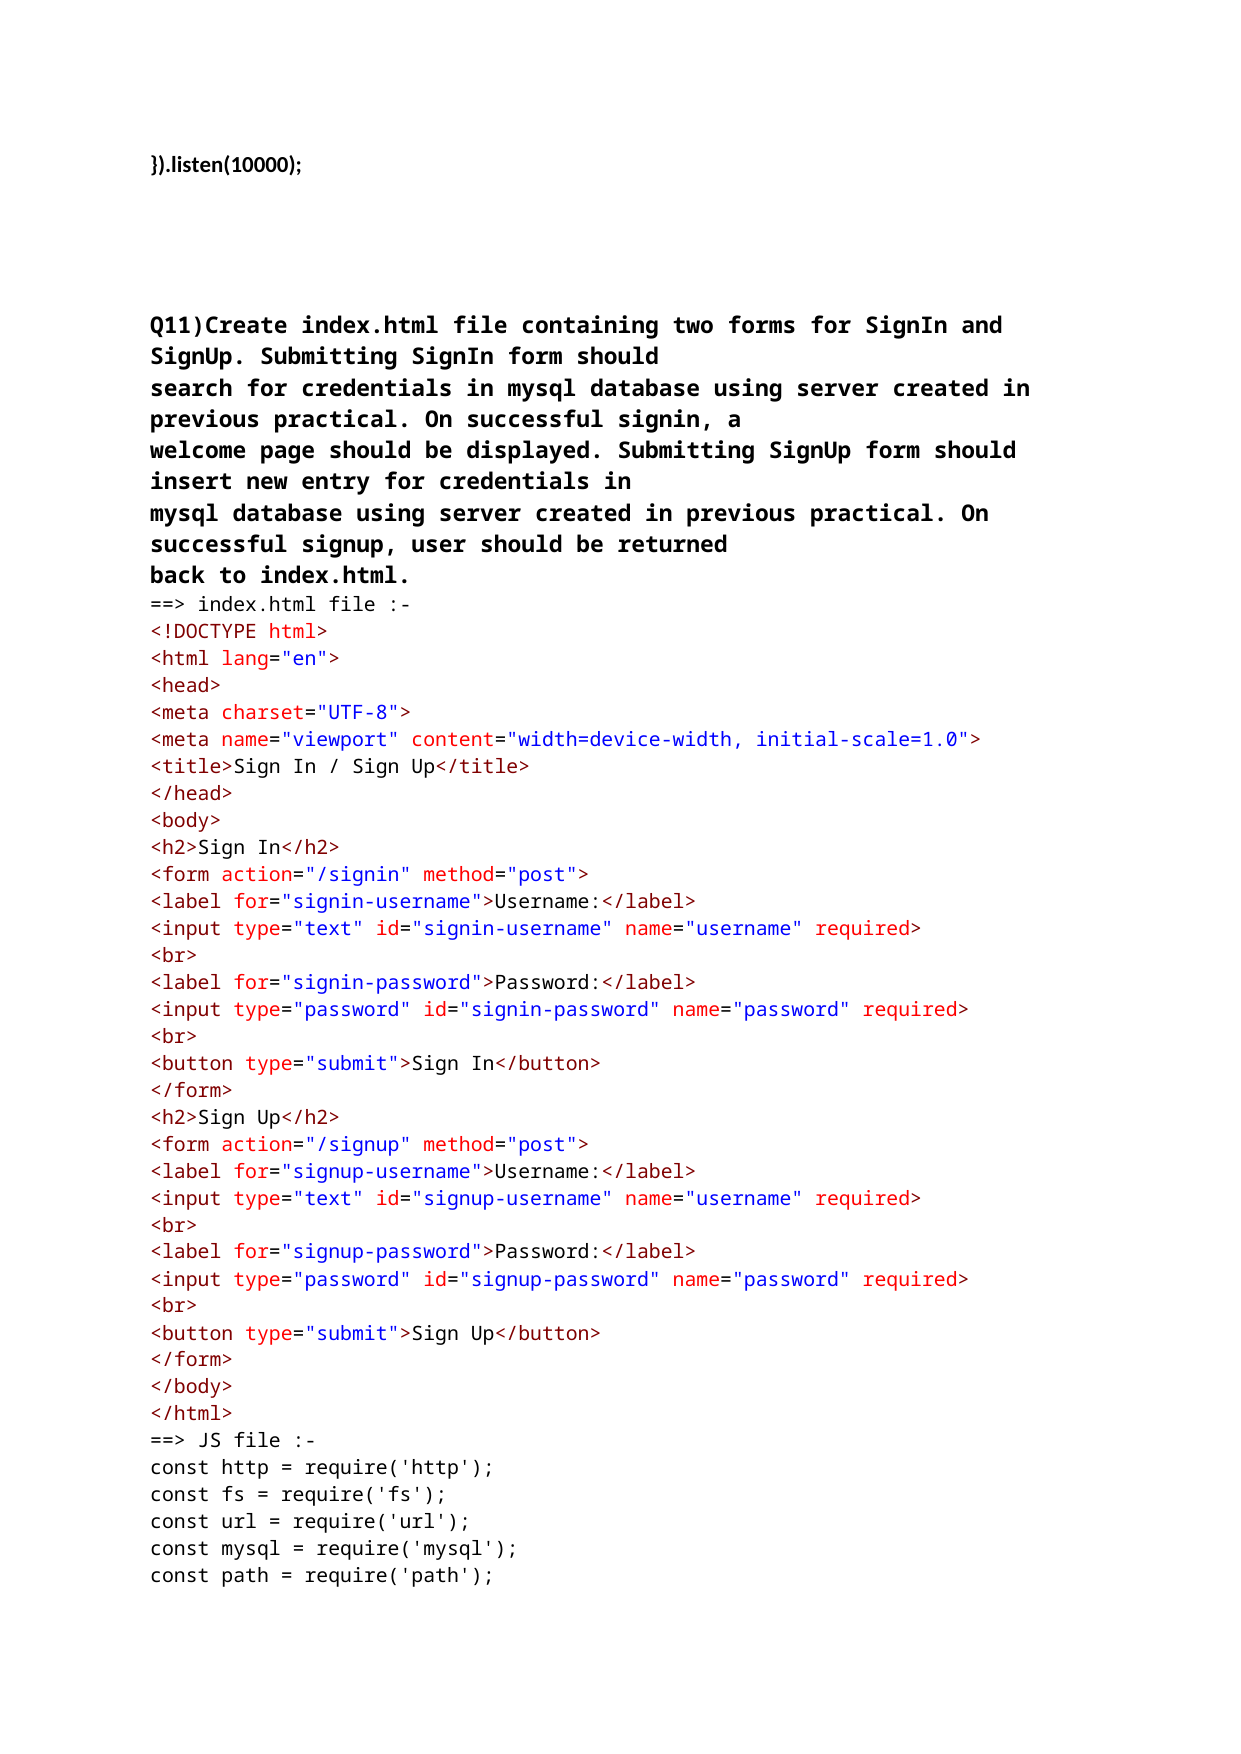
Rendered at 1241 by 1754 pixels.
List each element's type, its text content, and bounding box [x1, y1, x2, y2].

text <label for="signin-username">Username:</label> [150, 887, 1090, 914]
text <form action="/signin" method="post"> [150, 860, 1090, 887]
text <html lang="en"> [150, 644, 1090, 671]
text <title>Sign In / Sign Up</title> [150, 752, 1090, 779]
text const fs = require('fs'); [150, 1481, 1090, 1508]
text </form> [150, 1076, 1090, 1103]
text Q11)Create index.html file containing two forms for SignIn and SignUp. Submitting SignIn form should [150, 309, 1090, 372]
text <input type="text" id="signin-username" name="username" required> [150, 914, 1090, 941]
text <button type="submit">Sign Up</button> [150, 1319, 1090, 1346]
text </head> [150, 779, 1090, 806]
text <h2>Sign Up</h2> [150, 1103, 1090, 1130]
text <head> [150, 671, 1090, 698]
text <label for="signup-username">Username:</label> [150, 1157, 1090, 1184]
text <h2>Sign In</h2> [150, 833, 1090, 860]
text <input type="password" id="signin-password" name="password" required> [150, 995, 1090, 1022]
text const mysql = require('mysql'); [150, 1534, 1090, 1562]
text welcome page should be displayed. Submitting SignUp form should insert new entry for credentials in [150, 434, 1090, 497]
text <br> [150, 1022, 1090, 1049]
text </body> [150, 1373, 1090, 1400]
text mysql database using server created in previous practical. On successful signup, user should be returned [150, 497, 1090, 559]
text <body> [150, 806, 1090, 833]
text </html> [150, 1400, 1090, 1427]
text <label for="signup-password">Password:</label> [150, 1238, 1090, 1265]
text <br> [150, 941, 1090, 968]
text <!DOCTYPE html> [150, 617, 1090, 644]
text ==> index.html file :- [150, 590, 1090, 617]
text back to index.html. [150, 559, 1090, 590]
text ==> JS file :- [150, 1427, 1090, 1454]
text <input type="text" id="signup-username" name="username" required> [150, 1184, 1090, 1211]
text <meta charset="UTF-8"> [150, 698, 1090, 725]
text </form> [150, 1346, 1090, 1373]
text <input type="password" id="signup-password" name="password" required> [150, 1265, 1090, 1292]
text <button type="submit">Sign In</button> [150, 1049, 1090, 1076]
text const http = require('http'); [150, 1454, 1090, 1481]
text <br> [150, 1292, 1090, 1319]
text <form action="/signup" method="post"> [150, 1130, 1090, 1157]
text <meta name="viewport" content="width=device-width, initial-scale=1.0"> [150, 725, 1090, 752]
text const path = require('path'); [150, 1562, 1090, 1588]
text <label for="signin-password">Password:</label> [150, 968, 1090, 995]
text }).listen(10000); [150, 150, 1090, 178]
text <br> [150, 1211, 1090, 1238]
text search for credentials in mysql database using server created in previous practical. On successful signin, a [150, 372, 1090, 434]
text const url = require('url'); [150, 1508, 1090, 1534]
